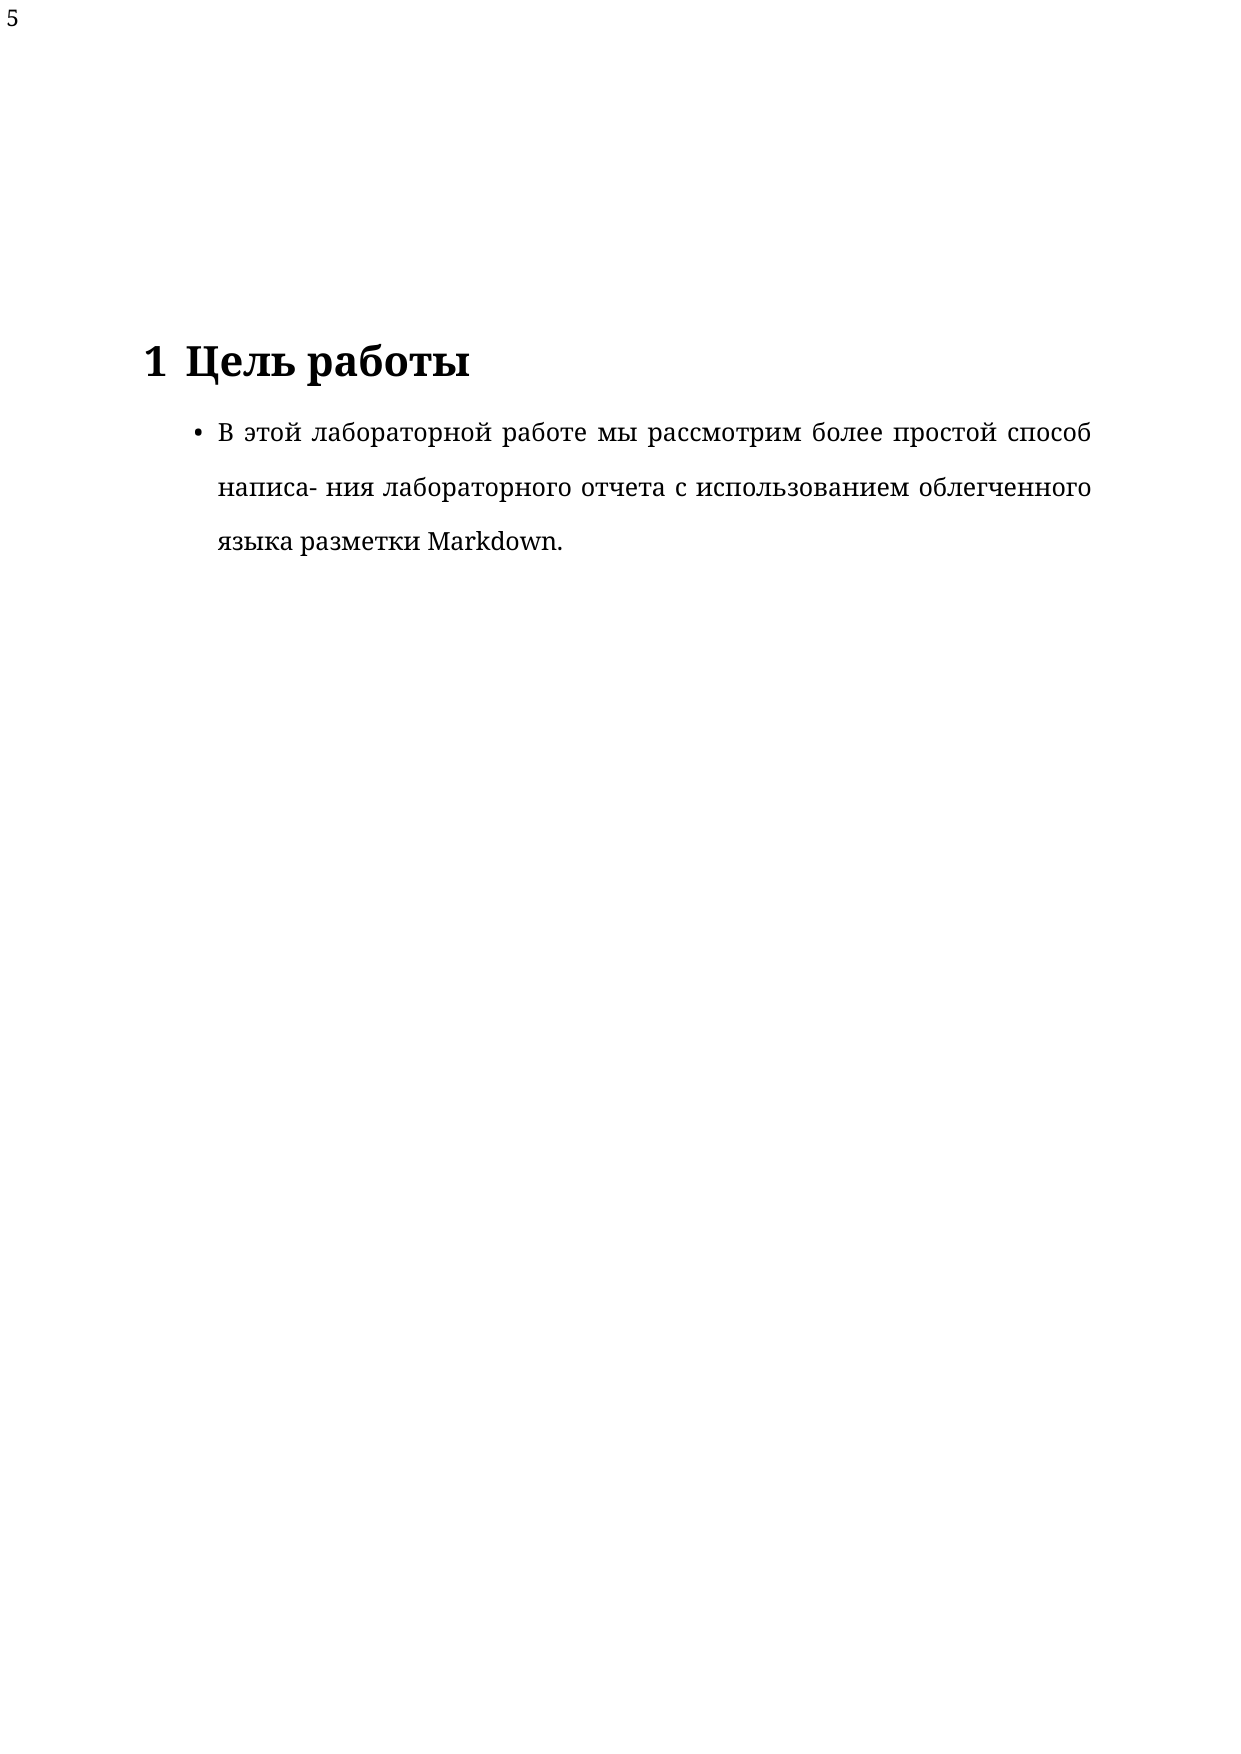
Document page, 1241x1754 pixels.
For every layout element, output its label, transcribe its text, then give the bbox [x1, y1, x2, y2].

subtitle Цель работы [144, 332, 1167, 389]
list В этой лабораторной работе мы рассмотрим более простой способ написа- ния лабораторного отчета с использованием облегченного языка разметки Markdown. [193, 415, 1092, 558]
